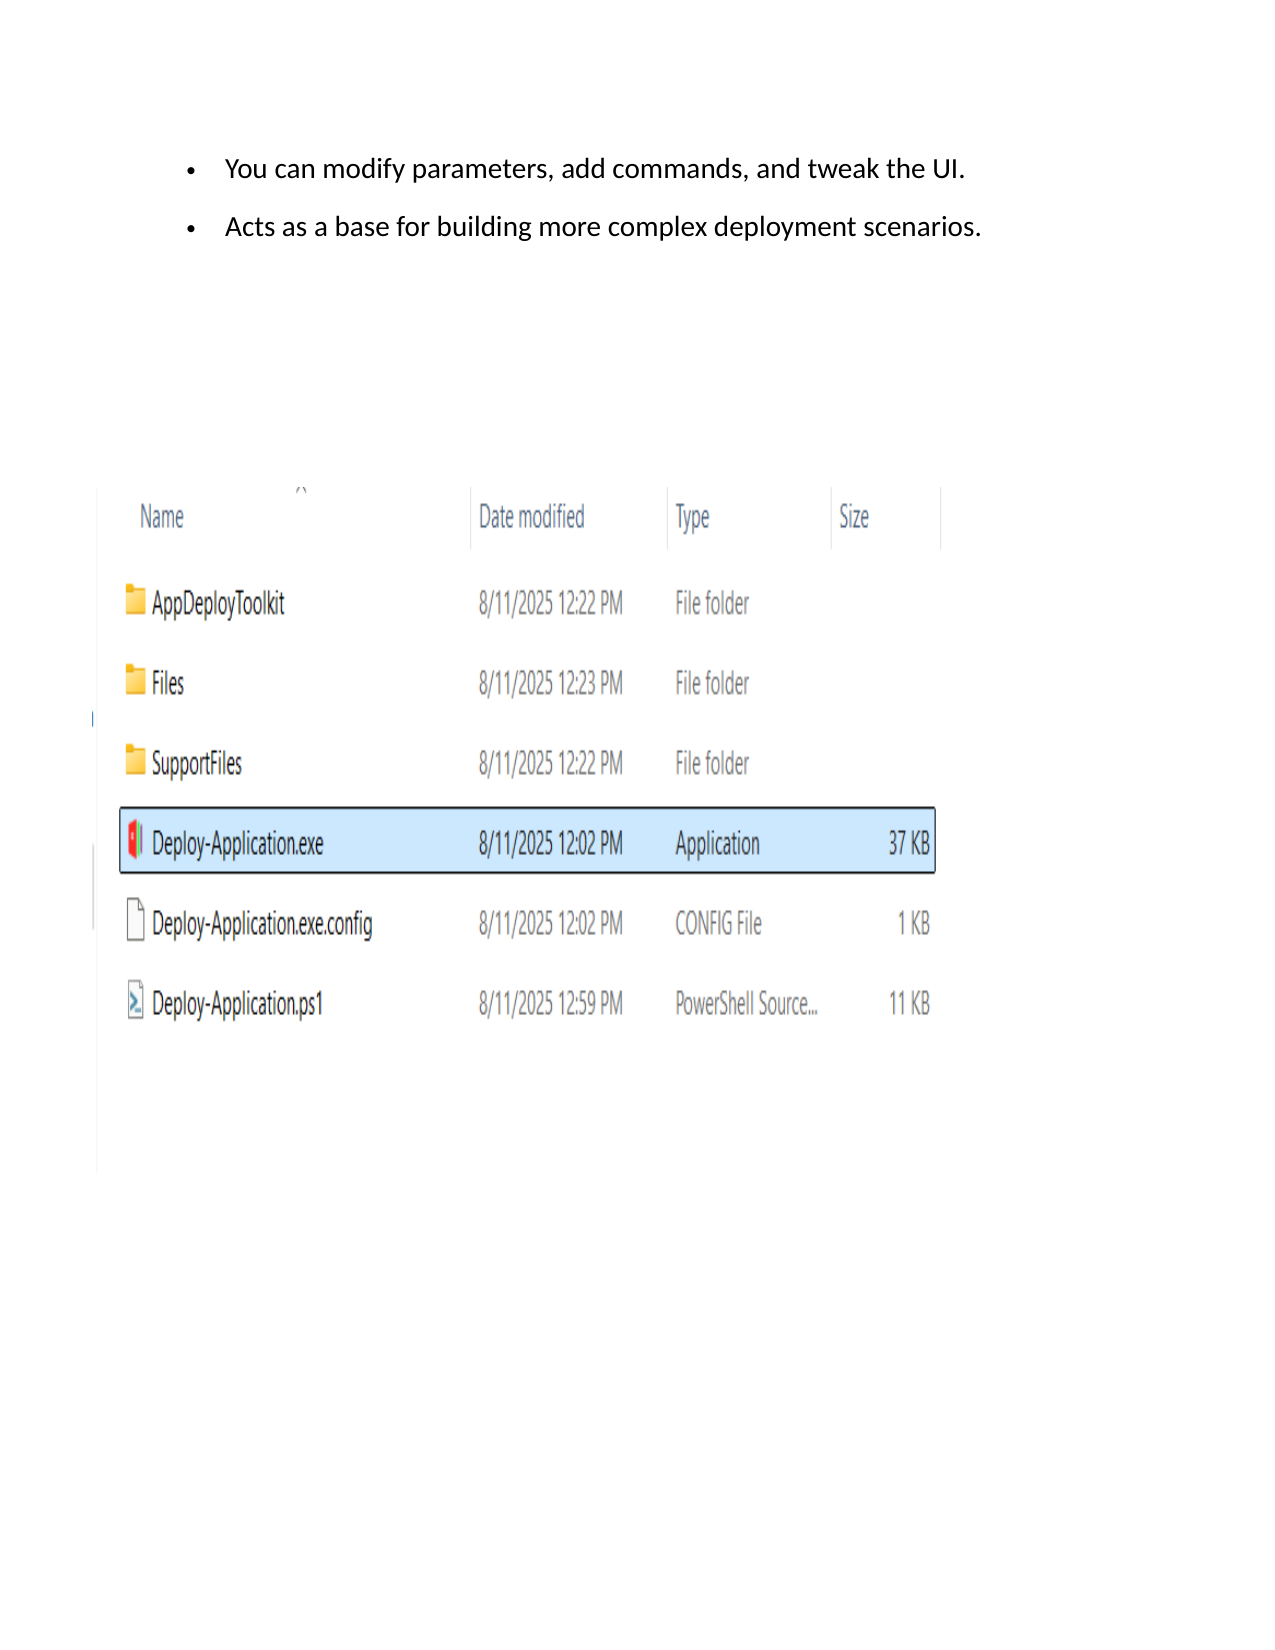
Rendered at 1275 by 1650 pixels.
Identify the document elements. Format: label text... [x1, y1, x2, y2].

list Acts as a base for building more complex deployment scenarios. [187, 208, 1125, 243]
picture [92, 487, 1068, 1173]
list You can modify parameters, add commands, and tweak the UI. [187, 150, 1125, 186]
